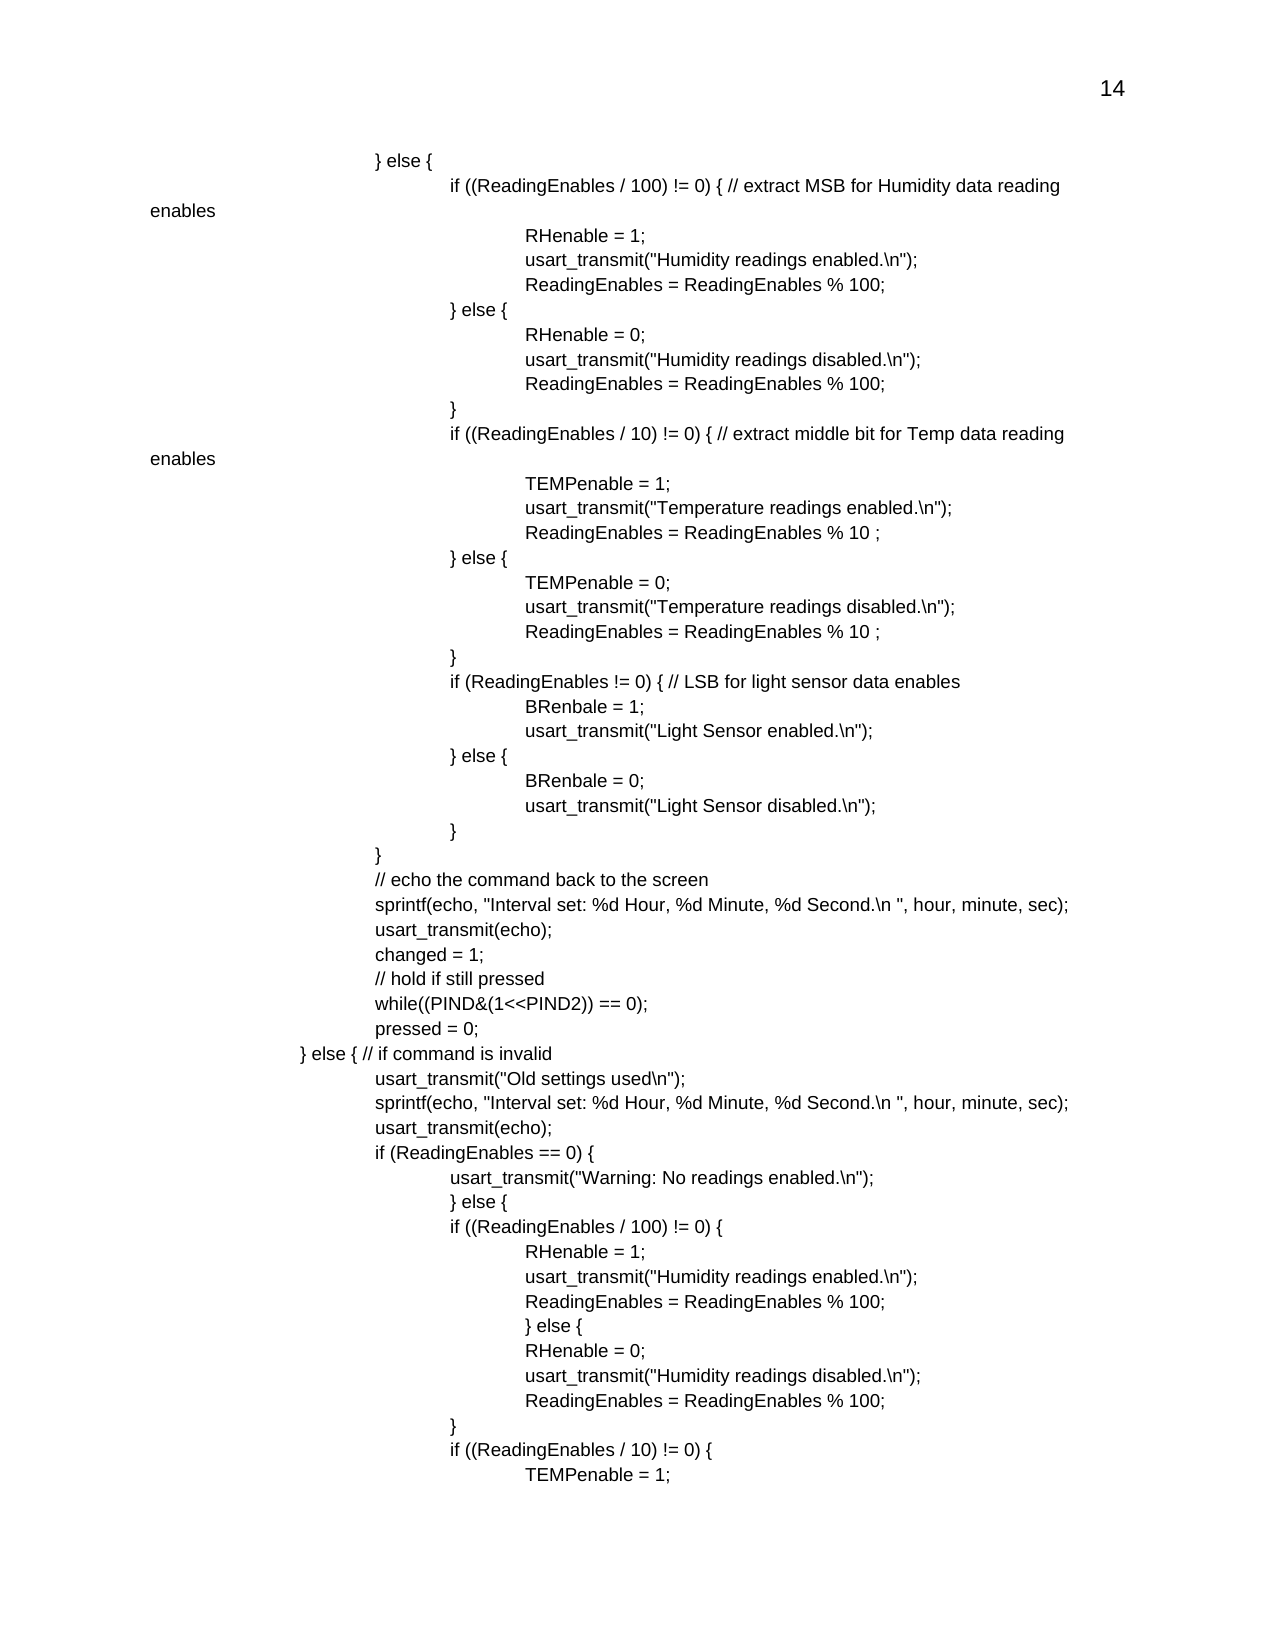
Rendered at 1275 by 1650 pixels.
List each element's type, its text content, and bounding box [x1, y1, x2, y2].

text usart_transmit("Temperature readings disabled.\n"); [150, 596, 1125, 618]
text } else { [150, 150, 1125, 172]
text ReadingEnables = ReadingEnables % 100; [150, 1290, 1125, 1312]
text } [150, 1414, 1125, 1436]
text sprintf(echo, "Interval set: %d Hour, %d Minute, %d Second.\n ", hour, minute, sec); [150, 894, 1125, 915]
text usart_transmit("Humidity readings enabled.\n"); [150, 1266, 1125, 1287]
text RHenable = 1; [150, 224, 1125, 246]
text } [150, 398, 1125, 419]
text TEMPenable = 1; [150, 472, 1125, 494]
text usart_transmit("Warning: No readings enabled.\n"); [150, 1166, 1125, 1188]
text BRenbale = 1; [150, 695, 1125, 717]
text ReadingEnables = ReadingEnables % 100; [150, 274, 1125, 296]
text } else { [150, 299, 1125, 320]
text if (ReadingEnables != 0) { // LSB for light sensor data enables [150, 671, 1125, 692]
text usart_transmit("Light Sensor enabled.\n"); [150, 720, 1125, 742]
text ReadingEnables = ReadingEnables % 10 ; [150, 522, 1125, 543]
text ReadingEnables = ReadingEnables % 10 ; [150, 621, 1125, 643]
text RHenable = 0; [150, 1340, 1125, 1362]
text RHenable = 1; [150, 1241, 1125, 1262]
text usart_transmit("Humidity readings disabled.\n"); [150, 348, 1125, 370]
text usart_transmit(echo); [150, 918, 1125, 940]
text usart_transmit("Humidity readings enabled.\n"); [150, 249, 1125, 271]
text ReadingEnables = ReadingEnables % 100; [150, 373, 1125, 395]
text RHenable = 0; [150, 323, 1125, 345]
text changed = 1; [150, 943, 1125, 965]
text if ((ReadingEnables / 10) != 0) { [150, 1439, 1125, 1461]
text } else { [150, 547, 1125, 568]
text sprintf(echo, "Interval set: %d Hour, %d Minute, %d Second.\n ", hour, minute, sec); [150, 1092, 1125, 1114]
text // hold if still pressed [150, 968, 1125, 990]
text } [150, 819, 1125, 841]
text usart_transmit("Humidity readings disabled.\n"); [150, 1365, 1125, 1386]
text if ((ReadingEnables / 100) != 0) { [150, 1216, 1125, 1238]
text while((PIND&(1<<PIND2)) == 0); [150, 993, 1125, 1014]
text TEMPenable = 0; [150, 571, 1125, 593]
text } [150, 844, 1125, 866]
text if (ReadingEnables == 0) { [150, 1142, 1125, 1163]
text usart_transmit(echo); [150, 1117, 1125, 1138]
text usart_transmit("Temperature readings enabled.\n"); [150, 497, 1125, 519]
text } else { [150, 1315, 1125, 1337]
text if ((ReadingEnables / 100) != 0) { // extract MSB for Humidity data reading enables [150, 175, 1125, 221]
text // echo the command back to the screen [150, 869, 1125, 891]
text } else { [150, 1191, 1125, 1213]
text usart_transmit("Light Sensor disabled.\n"); [150, 794, 1125, 816]
text usart_transmit("Old settings used\n"); [150, 1067, 1125, 1089]
text if ((ReadingEnables / 10) != 0) { // extract middle bit for Temp data reading enables [150, 423, 1125, 469]
text } else { [150, 745, 1125, 767]
text BRenbale = 0; [150, 770, 1125, 791]
text ReadingEnables = ReadingEnables % 100; [150, 1389, 1125, 1411]
text } else { // if command is invalid [150, 1042, 1125, 1064]
text TEMPenable = 1; [150, 1464, 1125, 1486]
text } [150, 646, 1125, 667]
text pressed = 0; [150, 1018, 1125, 1039]
